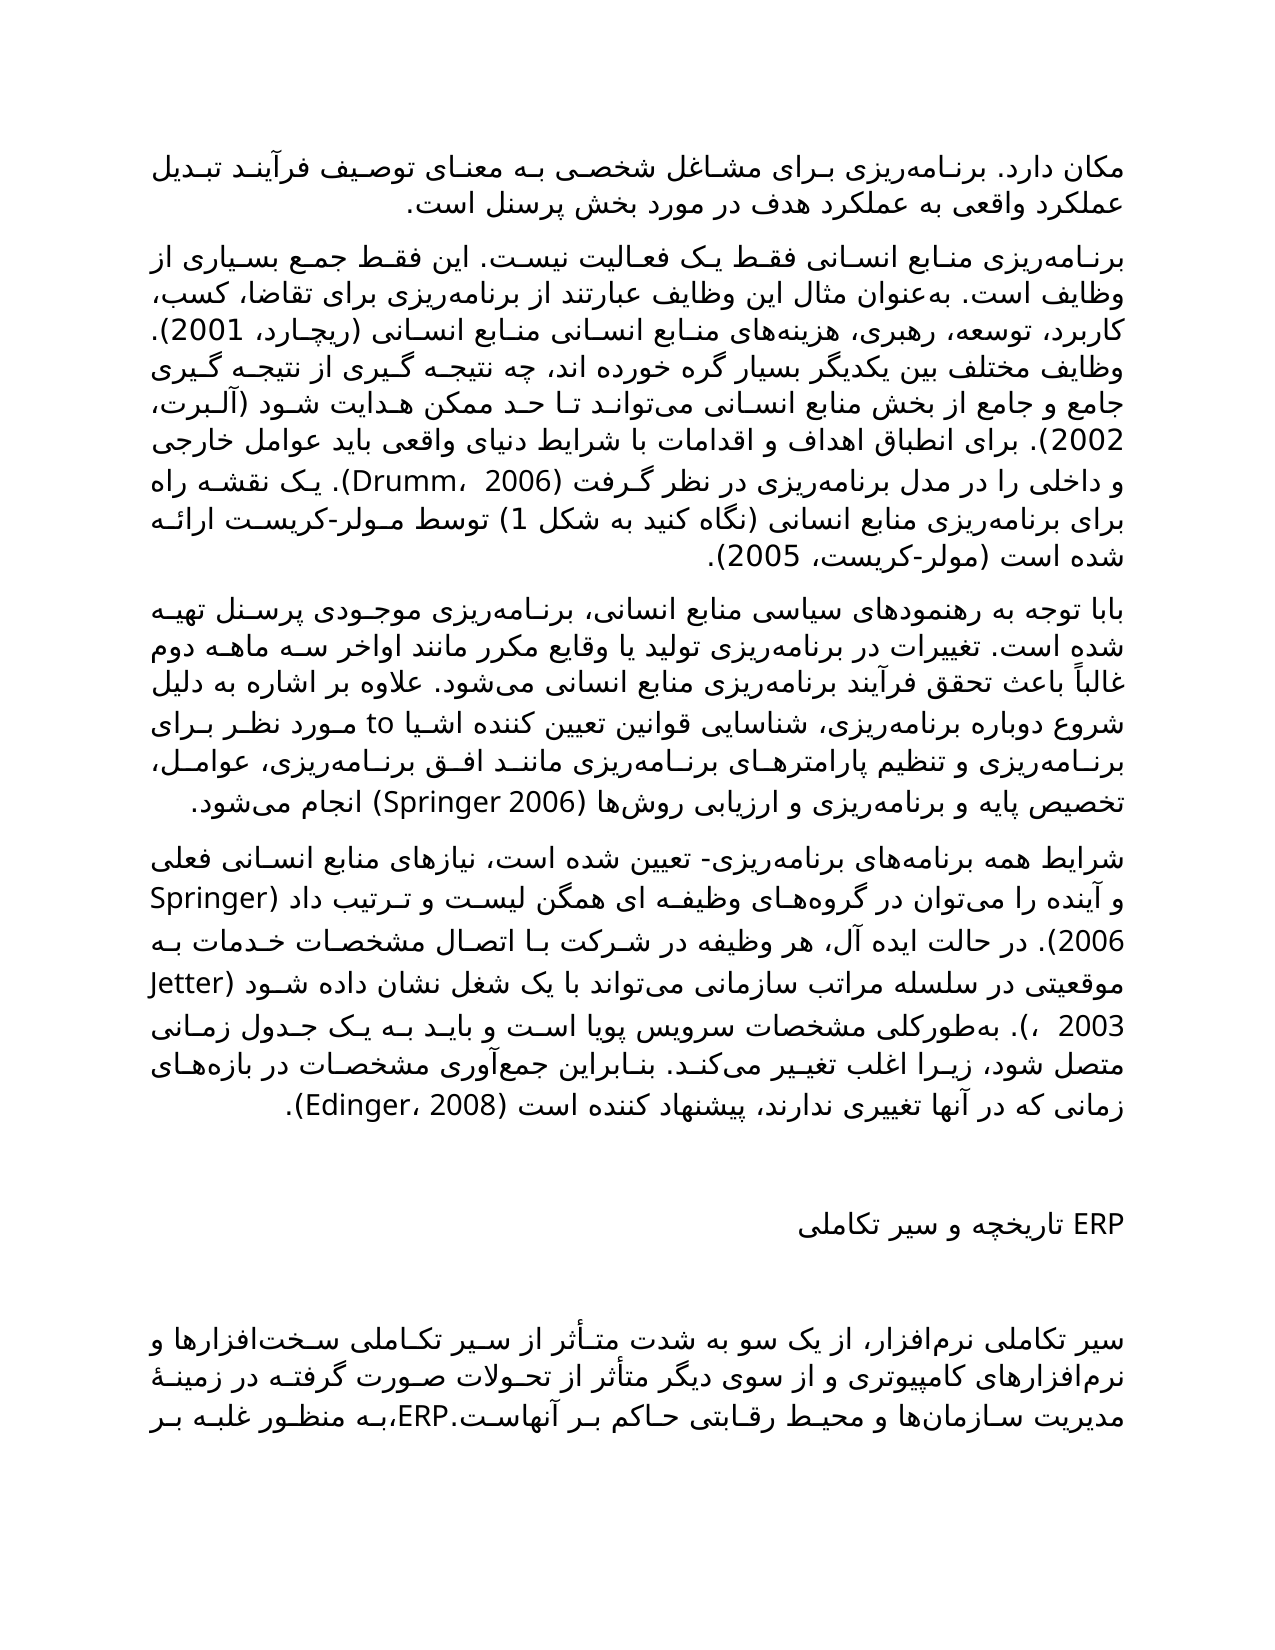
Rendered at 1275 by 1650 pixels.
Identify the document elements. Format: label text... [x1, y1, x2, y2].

text شرایط همه برنامه‌های برنامه‌ریزی- تعیین شده است، نیازهای منابع انسانی فعلی و آینده را می‌توان در گروه‌های وظیفه ای همگن لیست و ترتیب داد (Springer 2006). در حالت ایده آل، هر وظیفه در شرکت با اتصال مشخصات خدمات به موقعیتی در سلسله مراتب سازمانی می‌تواند با یک شغل نشان داده شود (Jetter ، 2003). به‌طورکلی مشخصات سرویس پویا است و باید به یک جدول زمانی متصل شود، زیرا اغلب تغییر می‌کند. بنابراین جمع‌آوری مشخصات در بازه‌های زمانی که در آنها تغییری ندارند، پیشنهاد کننده است (Edinger، 2008). [150, 841, 1125, 1124]
text بابا توجه به رهنمودهای سیاسی منابع انسانی، برنامه‌ریزی موجودی پرسنل تهیه شده است. تغییرات در برنامه‌ریزی تولید یا وقایع مکرر مانند اواخر سه ماهه دوم غالباً باعث تحقق فرآیند برنامه‌ریزی منابع انسانی می‌شود. علاوه بر اشاره به دلیل شروع دوباره برنامه‌ریزی، شناسایی قوانین تعیین کننده اشیا to مورد نظر برای برنامه‌ریزی و تنظیم پارامترهای برنامه‌ریزی مانند افق برنامه‌ریزی، عوامل، تخصیص پایه و برنامه‌ریزی و ارزیابی روش‌ها (Springer 2006) انجام می‌شود. [150, 592, 1125, 821]
text ERP تاریخچه و سیر تکاملی [150, 1203, 1125, 1243]
text برنامه‌ریزی منابع انسانی فقط یک فعالیت نیست. این فقط جمع بسیاری از وظایف است. به‌عنوان مثال این وظایف عبارتند از برنامه‌ریزی برای تقاضا، کسب، کاربرد، توسعه، رهبری، هزینه‌های منابع انسانی منابع انسانی (ریچارد، 2001). وظایف مختلف بین یکدیگر بسیار گره خورده اند، چه نتیجه گیری از نتیجه گیری جامع و جامع از بخش منابع انسانی می‌تواند تا حد ممکن هدایت شود (آلبرت، 2002). برای انطباق اهداف و اقدامات با شرایط دنیای واقعی باید عوامل خارجی و داخلی را در مدل برنامه‌ریزی در نظر گرفت (Drumm، 2006). یک نقشه راه برای برنامه‌ریزی منابع انسانی (نگاه کنید به شکل 1) توسط مولر-کریست ارائه شده است (مولر-کریست، 2005). [150, 240, 1125, 573]
